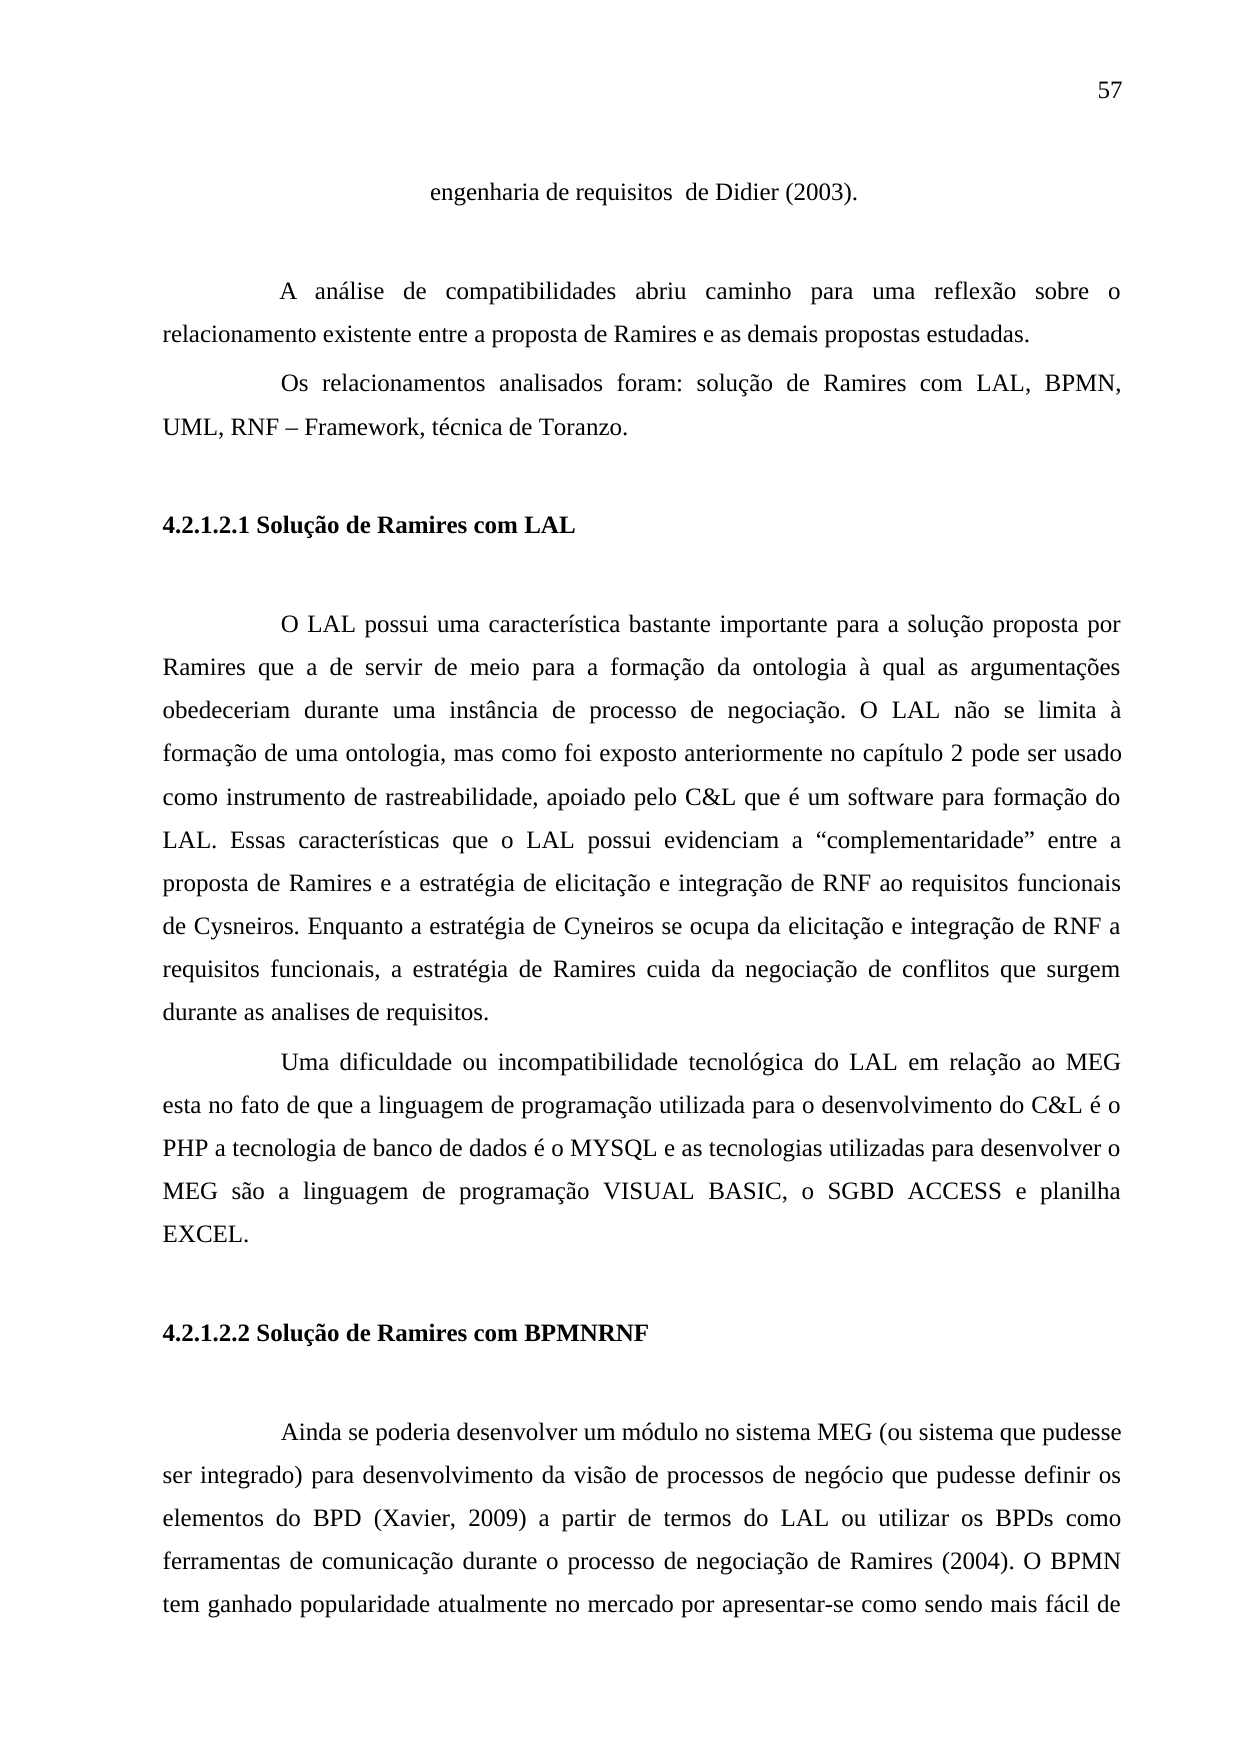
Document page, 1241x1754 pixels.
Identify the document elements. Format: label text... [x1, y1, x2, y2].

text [162, 1417, 1122, 1618]
text Os relacionamentos analisados foram: solução de Ramires com LAL, BPMN, UML, RNF – Framework, técnica de Toranzo. [162, 368, 1122, 440]
text O LAL possui uma característica bastante importante para a solução proposta por Ramires que a de servir de meio para a formação da ontologia à qual as argumentações obedeceriam durante uma instância de processo de negociação. O LAL não se limita à formação de uma ontologia, mas como foi exposto anteriormente no capítulo 2 pode ser usado como instrumento de rastreabilidade, apoiado pelo C&L que é um software para formação do LAL. Essas características que o LAL possui evidenciam a “complementaridade” entre a proposta de Ramires e a estratégia de elicitação e integração de RNF ao requisitos funcionais de Cysneiros. Enquanto a estratégia de Cyneiros se ocupa da elicitação e integração de RNF a requisitos funcionais, a estratégia de Ramires cuida da negociação de conflitos que surgem durante as analises de requisitos. [162, 609, 1122, 1026]
text Uma dificuldade ou incompatibilidade tecnológica do LAL em relação ao MEG esta no fato de que a linguagem de programação utilizada para o desenvolvimento do C&L é o PHP a tecnologia de banco de dados é o MYSQL e as tecnologias utilizadas para desenvolver o MEG são a linguagem de programação VISUAL BASIC, o SGBD ACCESS e planilha EXCEL. [162, 1047, 1122, 1248]
text 4.2.1.2.2 Solução de Ramires com BPMNRNF [162, 1318, 1122, 1347]
text A análise de compatibilidades abriu caminho para uma reflexão sobre o relacionamento existente entre a proposta de Ramires e as demais propostas estudadas. [162, 276, 1122, 348]
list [392, 177, 1122, 206]
text 4.2.1.2.1 Solução de Ramires com LAL [162, 510, 1122, 539]
